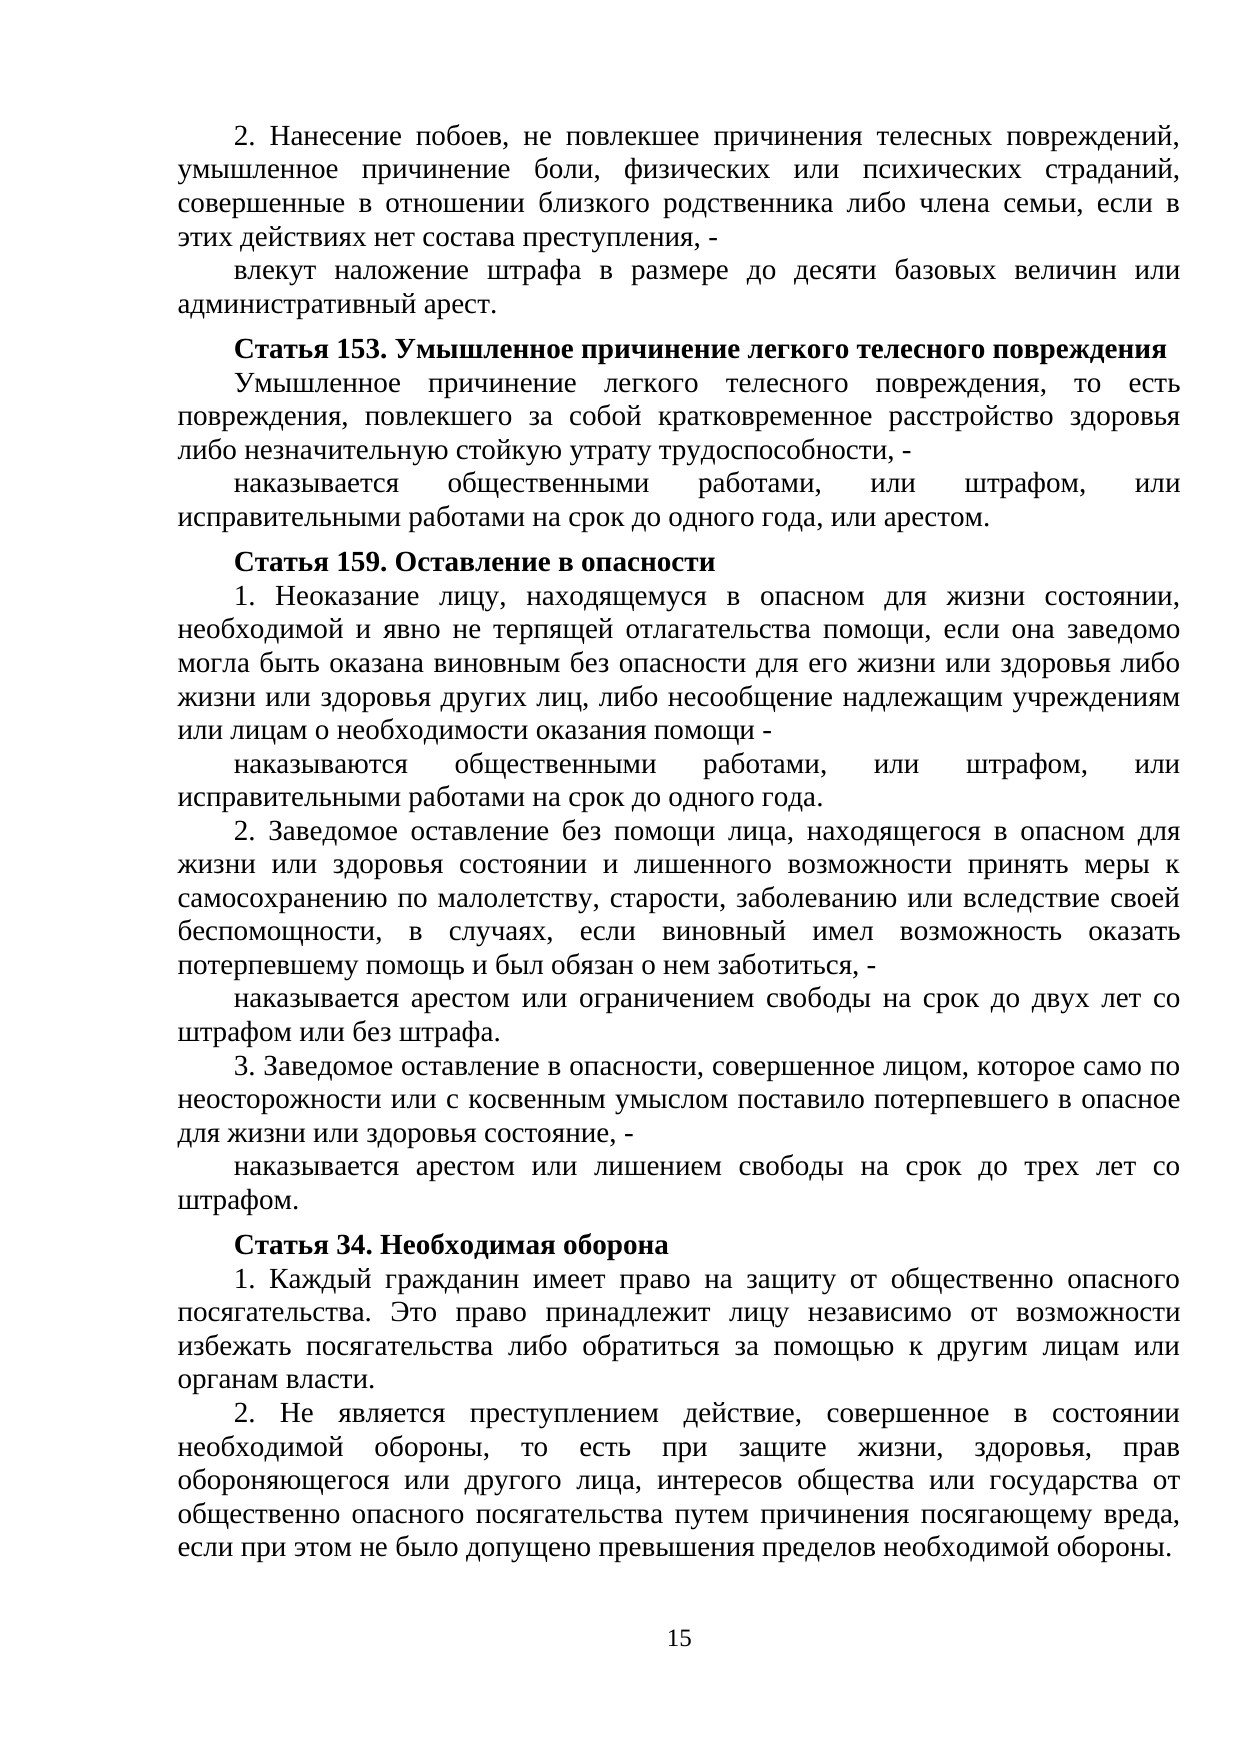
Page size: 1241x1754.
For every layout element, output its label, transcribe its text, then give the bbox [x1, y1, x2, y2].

text влекут наложение штрафа в размере до десяти базовых величин или административный арест. [177, 252, 1181, 319]
text Статья 153. Умышленное причинение легкого телесного повреждения [177, 331, 1181, 365]
text наказывается арестом или ограничением свободы на срок до двух лет со штрафом или без штрафа. [177, 981, 1181, 1048]
text 2. Заведомое оставление без помощи лица, находящегося в опасном для жизни или здоровья состоянии и лишенного возможности принять меры к самосохранению по малолетству, старости, заболеванию или вследствие своей беспомощности, в случаях, если виновный имел возможность оказать потерпевшему помощь и был обязан о нем заботиться, - [177, 813, 1181, 981]
text 2. Не является преступлением действие, совершенное в состоянии необходимой обороны, то есть при защите жизни, здоровья, прав обороняющегося или другого лица, интересов общества или государства от общественно опасного посягательства путем причинения посягающему вреда, если при этом не было допущено превышения пределов необходимой обороны. [177, 1395, 1181, 1563]
text Статья 34. Необходимая оборона [177, 1227, 1181, 1261]
text 1. Неоказание лицу, находящемуся в опасном для жизни состоянии, необходимой и явно не терпящей отлагательства помощи, если она заведомо могла быть оказана виновным без опасности для его жизни или здоровья либо жизни или здоровья других лиц, либо несообщение надлежащим учреждениям или лицам о необходимости оказания помощи - [177, 578, 1181, 746]
text наказывается арестом или лишением свободы на срок до трех лет со штрафом. [177, 1148, 1181, 1215]
text наказывается общественными работами, или штрафом, или исправительными работами на срок до одного года, или арестом. [177, 466, 1181, 533]
text Умышленное причинение легкого телесного повреждения, то есть повреждения, повлекшего за собой кратковременное расстройство здоровья либо незначительную стойкую утрату трудоспособности, - [177, 365, 1181, 466]
text 3. Заведомое оставление в опасности, совершенное лицом, которое само по неосторожности или с косвенным умыслом поставило потерпевшего в опасное для жизни или здоровья состояние, - [177, 1048, 1181, 1148]
text 1. Каждый гражданин имеет право на защиту от общественно опасного посягательства. Это право принадлежит лицу независимо от возможности избежать посягательства либо обратиться за помощью к другим лицам или органам власти. [177, 1261, 1181, 1395]
text наказываются общественными работами, или штрафом, или исправительными работами на срок до одного года. [177, 746, 1181, 813]
text 2. Нанесение побоев, не повлекшее причинения телесных повреждений, умышленное причинение боли, физических или психических страданий, совершенные в отношении близкого родственника либо члена семьи, если в этих действиях нет состава преступления, - [177, 118, 1181, 252]
text Статья 159. Оставление в опасности [177, 544, 1181, 578]
